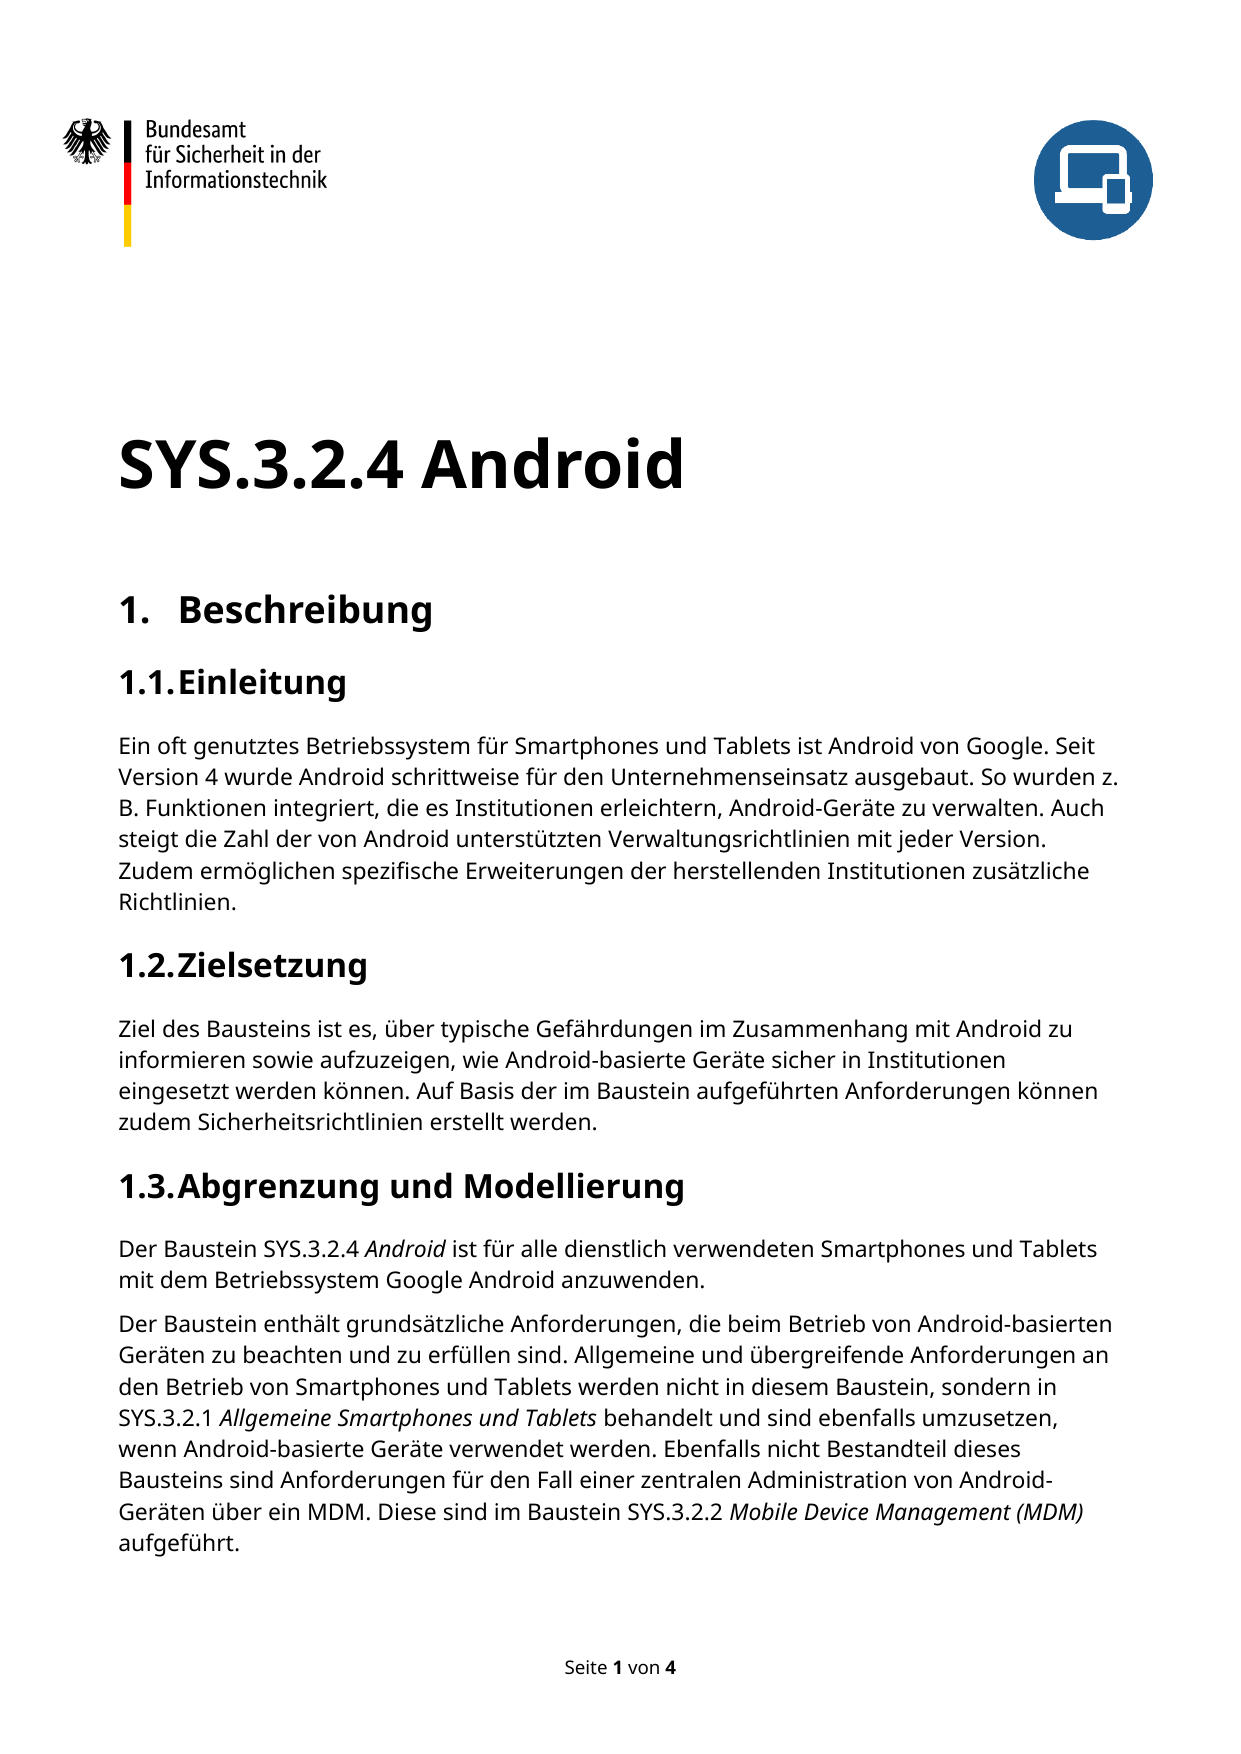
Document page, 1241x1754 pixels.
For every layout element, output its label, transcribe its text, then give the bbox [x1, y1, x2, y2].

picture [1032, 118, 1154, 241]
text Ziel des Bausteins ist es, über typische Gefährdungen im Zusammenhang mit Android zu informieren sowie aufzuzeigen, wie Android-basierte Geräte sicher in Institutionen eingesetzt werden können. Auf Basis der im Baustein aufgeführten Anforderungen können zudem Sicherheitsrichtlinien erstellt werden. [118, 1012, 1122, 1137]
text Ein oft genutztes Betriebssystem für Smartphones und Tablets ist Android von Google. Seit Version 4 wurde Android schrittweise für den Unternehmenseinsatz ausgebaut. So wurden z. B. Funktionen integriert, die es Institutionen erleichtern, Android-Geräte zu verwalten. Auch steigt die Zahl der von Android unterstützten Verwaltungsrichtlinien mit jeder Version. Zudem ermöglichen spezifische Erweiterungen der herstellenden Institutionen zusätzliche Richtlinien. [118, 729, 1122, 917]
text Der Baustein enthält grundsätzliche Anforderungen, die beim Betrieb von Android-basierten Geräten zu beachten und zu erfüllen sind. Allgemeine und übergreifende Anforderungen an den Betrieb von Smartphones und Tablets werden nicht in diesem Baustein, sondern in SYS.3.2.1 Allgemeine Smartphones und Tablets behandelt und sind ebenfalls umzusetzen, wenn Android-basierte Geräte verwendet werden. Ebenfalls nicht Bestandteil dieses Bausteins sind Anforderungen für den Fall einer zentralen Administration von Android-Geräten über ein MDM. Diese sind im Baustein SYS.3.2.2 Mobile Device Management (MDM) aufgeführt. [118, 1308, 1122, 1558]
subtitle Zielsetzung [118, 942, 1122, 987]
picture [14, 75, 374, 293]
text Der Baustein SYS.3.2.4 Android ist für alle dienstlich verwendeten Smartphones und Tablets mit dem Betriebssystem Google Android anzuwenden. [118, 1233, 1122, 1295]
subtitle Abgrenzung und Modellierung [118, 1162, 1122, 1208]
subtitle Beschreibung [118, 583, 1122, 634]
title SYS.3.2.4 Android [118, 243, 1122, 508]
subtitle Einleitung [118, 659, 1122, 704]
